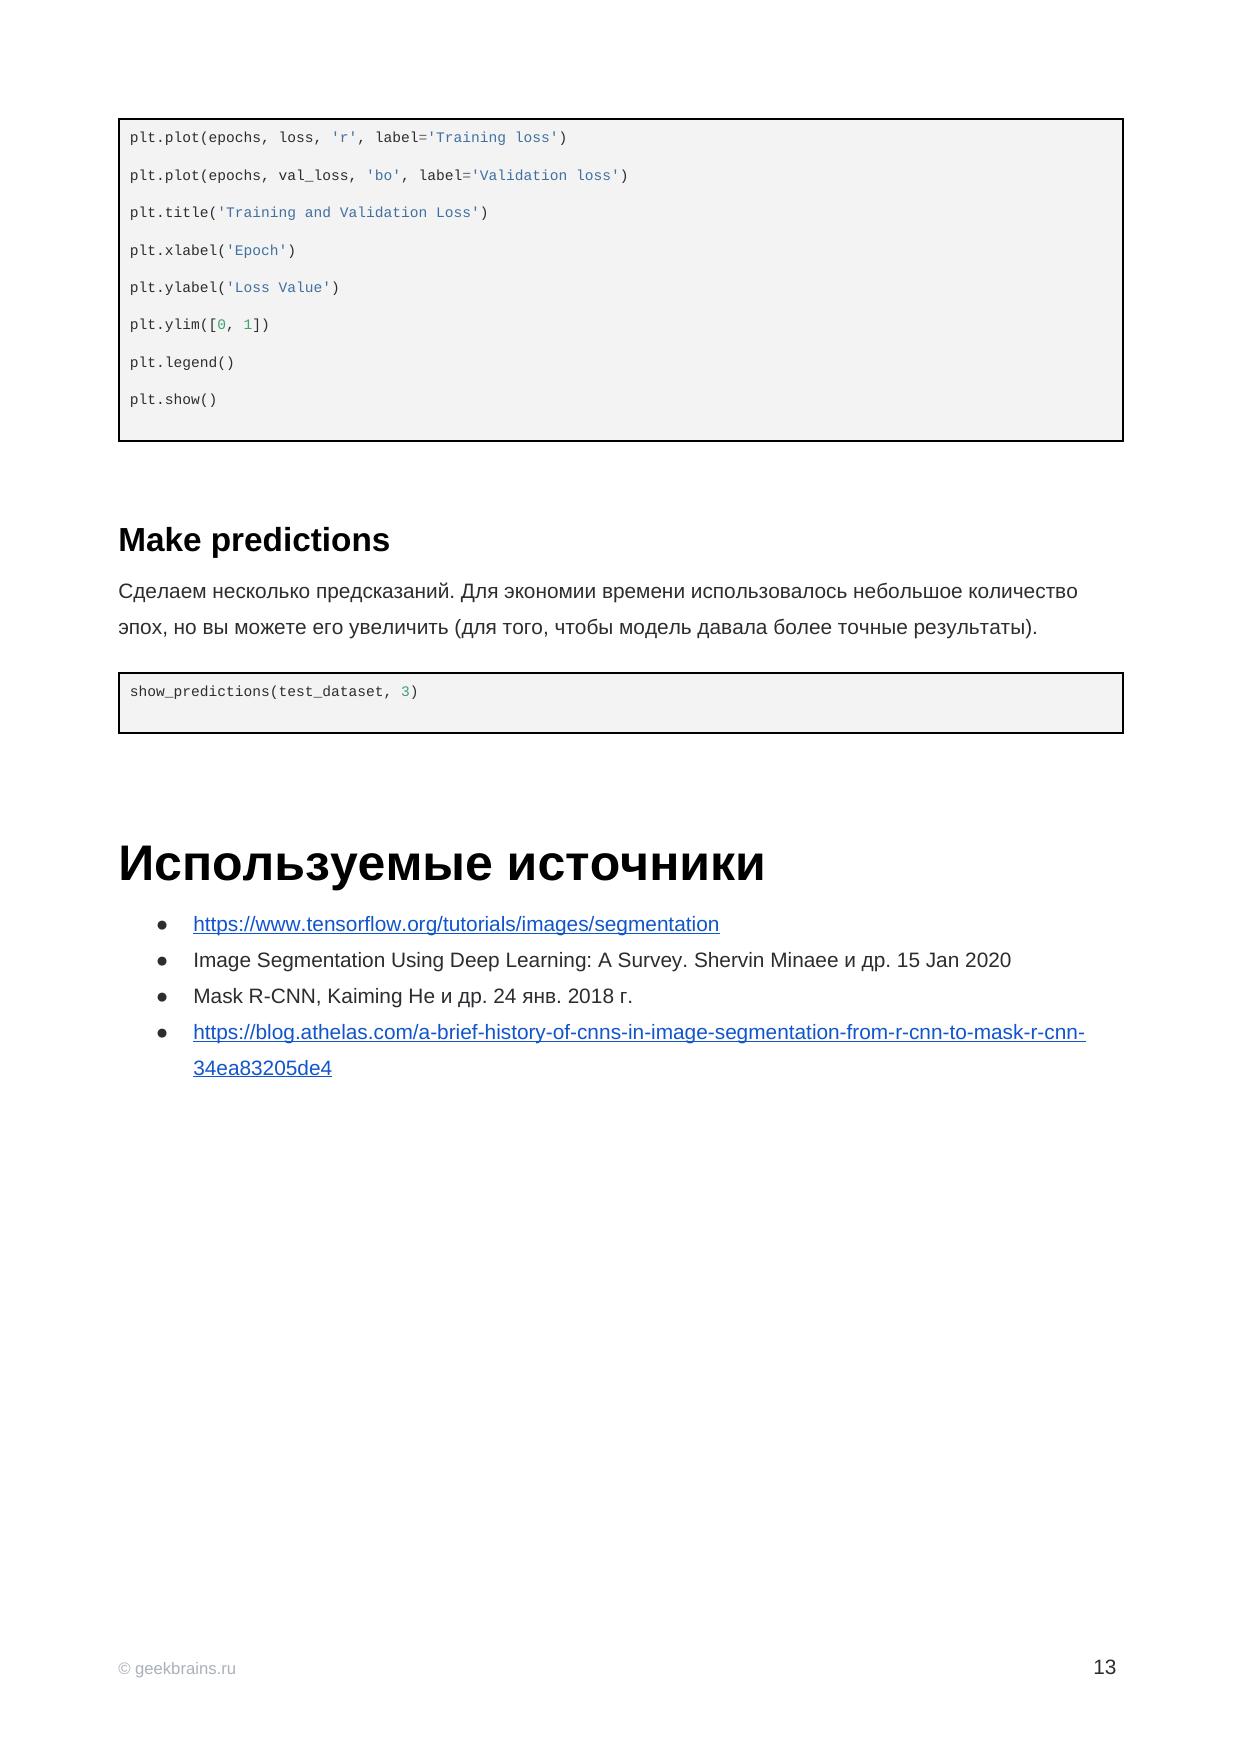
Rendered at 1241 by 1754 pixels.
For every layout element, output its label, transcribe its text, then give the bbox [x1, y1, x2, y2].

list https://www.tensorflow.org/tutorials/images/segmentation [156, 912, 1122, 936]
subtitle Make predictions [118, 520, 1122, 558]
text Сделаем несколько предсказаний. Для экономии времени использовалось небольшое количество эпох, но вы можете его увеличить (для того, чтобы модель давала более точные результаты). [118, 579, 1122, 639]
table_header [120, 120, 1122, 440]
table_header show_predictions(test_dataset, 3) [120, 674, 1122, 732]
list Mask R-CNN, Kaiming He и др. 24 янв. 2018 г. [156, 983, 1122, 1007]
list https://blog.athelas.com/a-brief-history-of-cnns-in-image-segmentation-from-r-cnn-to-mask-r-cnn-34ea83205de4 [156, 1019, 1122, 1079]
subtitle Используемые источники [118, 833, 1122, 891]
list Image Segmentation Using Deep Learning: A Survey. Shervin Minaee и др. 15 Jan 2020 [156, 948, 1122, 972]
